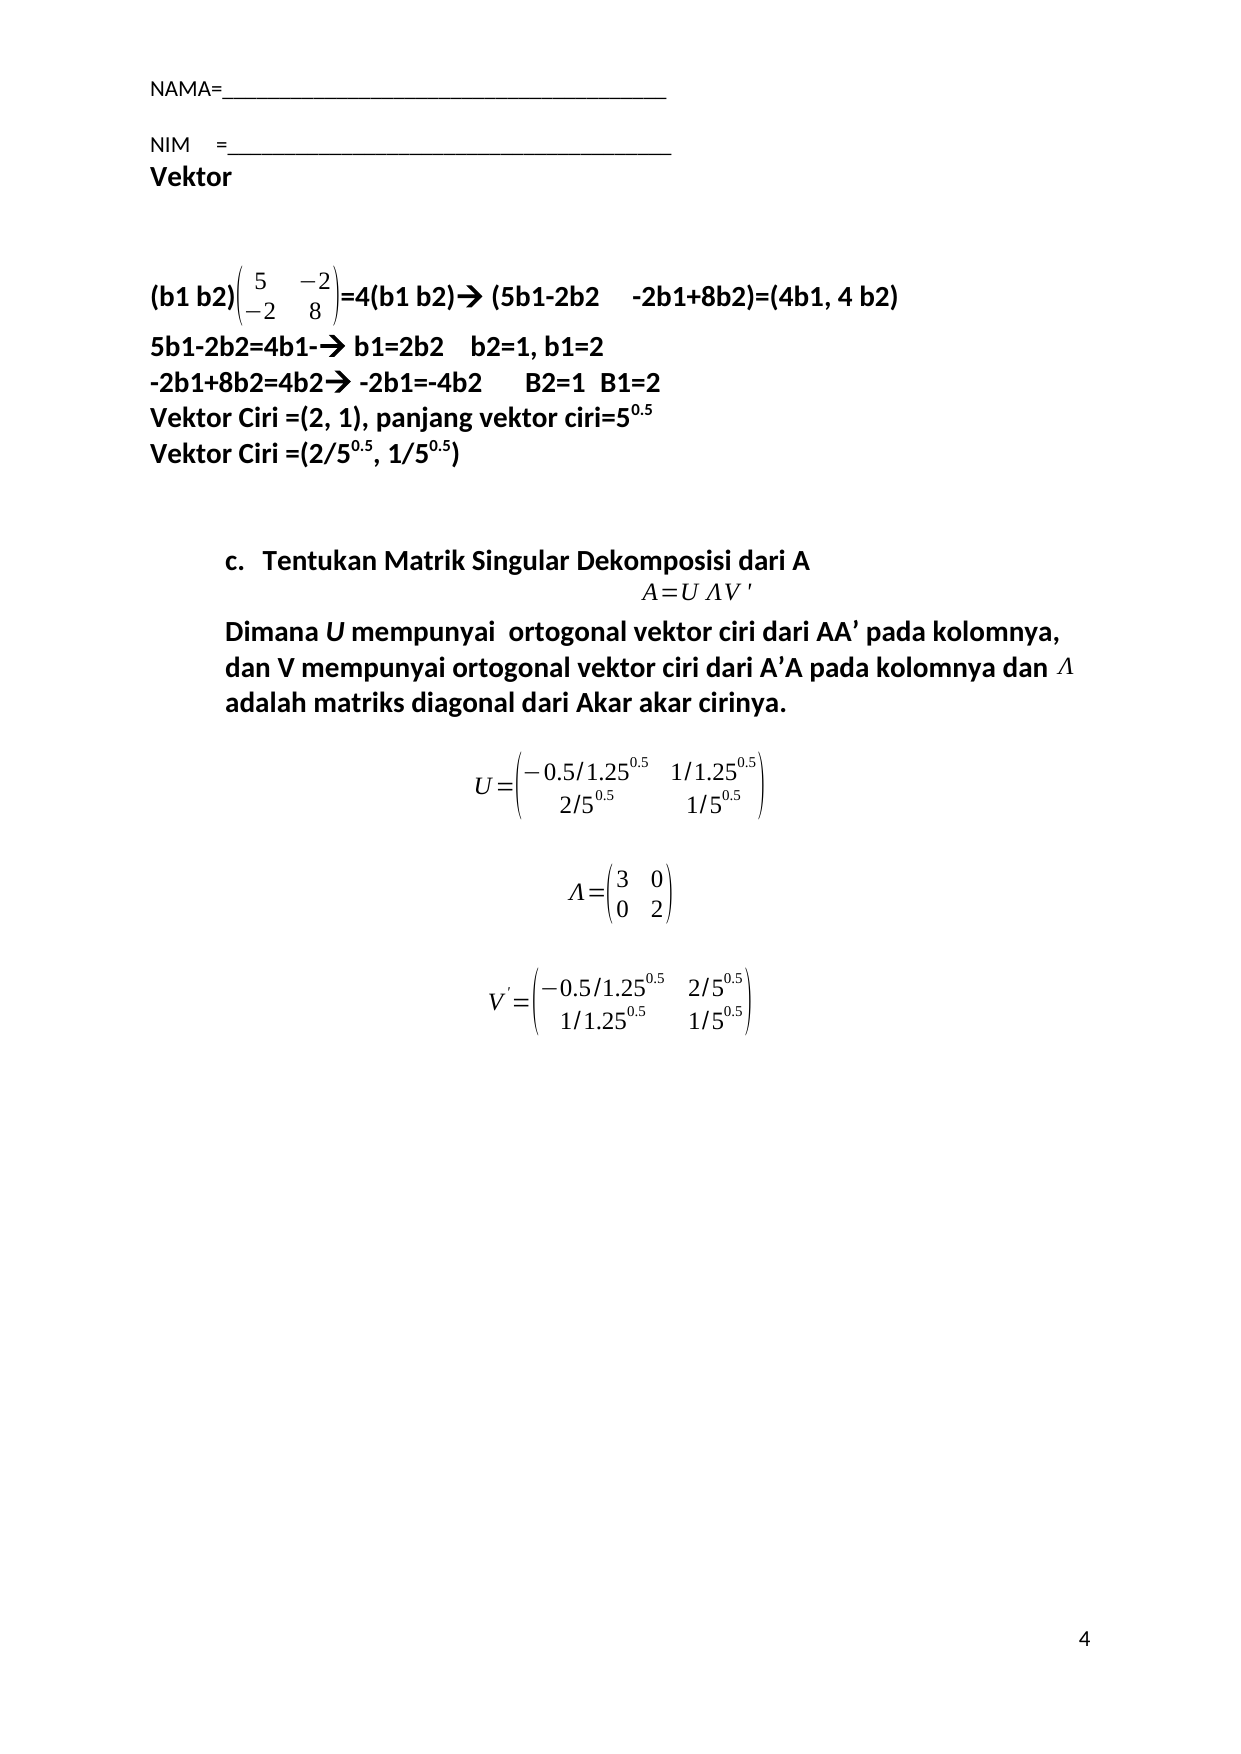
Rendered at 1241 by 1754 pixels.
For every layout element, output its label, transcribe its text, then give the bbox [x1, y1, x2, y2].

text Vektor [150, 158, 1090, 193]
text 5b1-2b2=4b1- b1=2b2 b2=1, b1=2 [150, 328, 1090, 364]
text (b1 b2)=4(b1 b2) (5b1-2b2 -2b1+8b2)=(4b1, 4 b2) [150, 265, 1090, 328]
list Dimana U mempunyai ortogonal vektor ciri dari AA’ pada kolomnya, dan V mempunyai ortogonal vektor ciri dari A’A pada kolomnya dan adalah matriks diagonal dari Akar akar cirinya. [225, 613, 1090, 720]
list Tentukan Matrik Singular Dekomposisi dari A [225, 542, 1090, 577]
text Vektor Ciri =(2, 1), panjang vektor ciri=50.5 [150, 399, 1090, 435]
text -2b1+8b2=4b2 -2b1=-4b2 B2=1 B1=2 [150, 364, 1090, 399]
text Vektor Ciri =(2/50.5, 1/50.5) [150, 435, 1090, 471]
